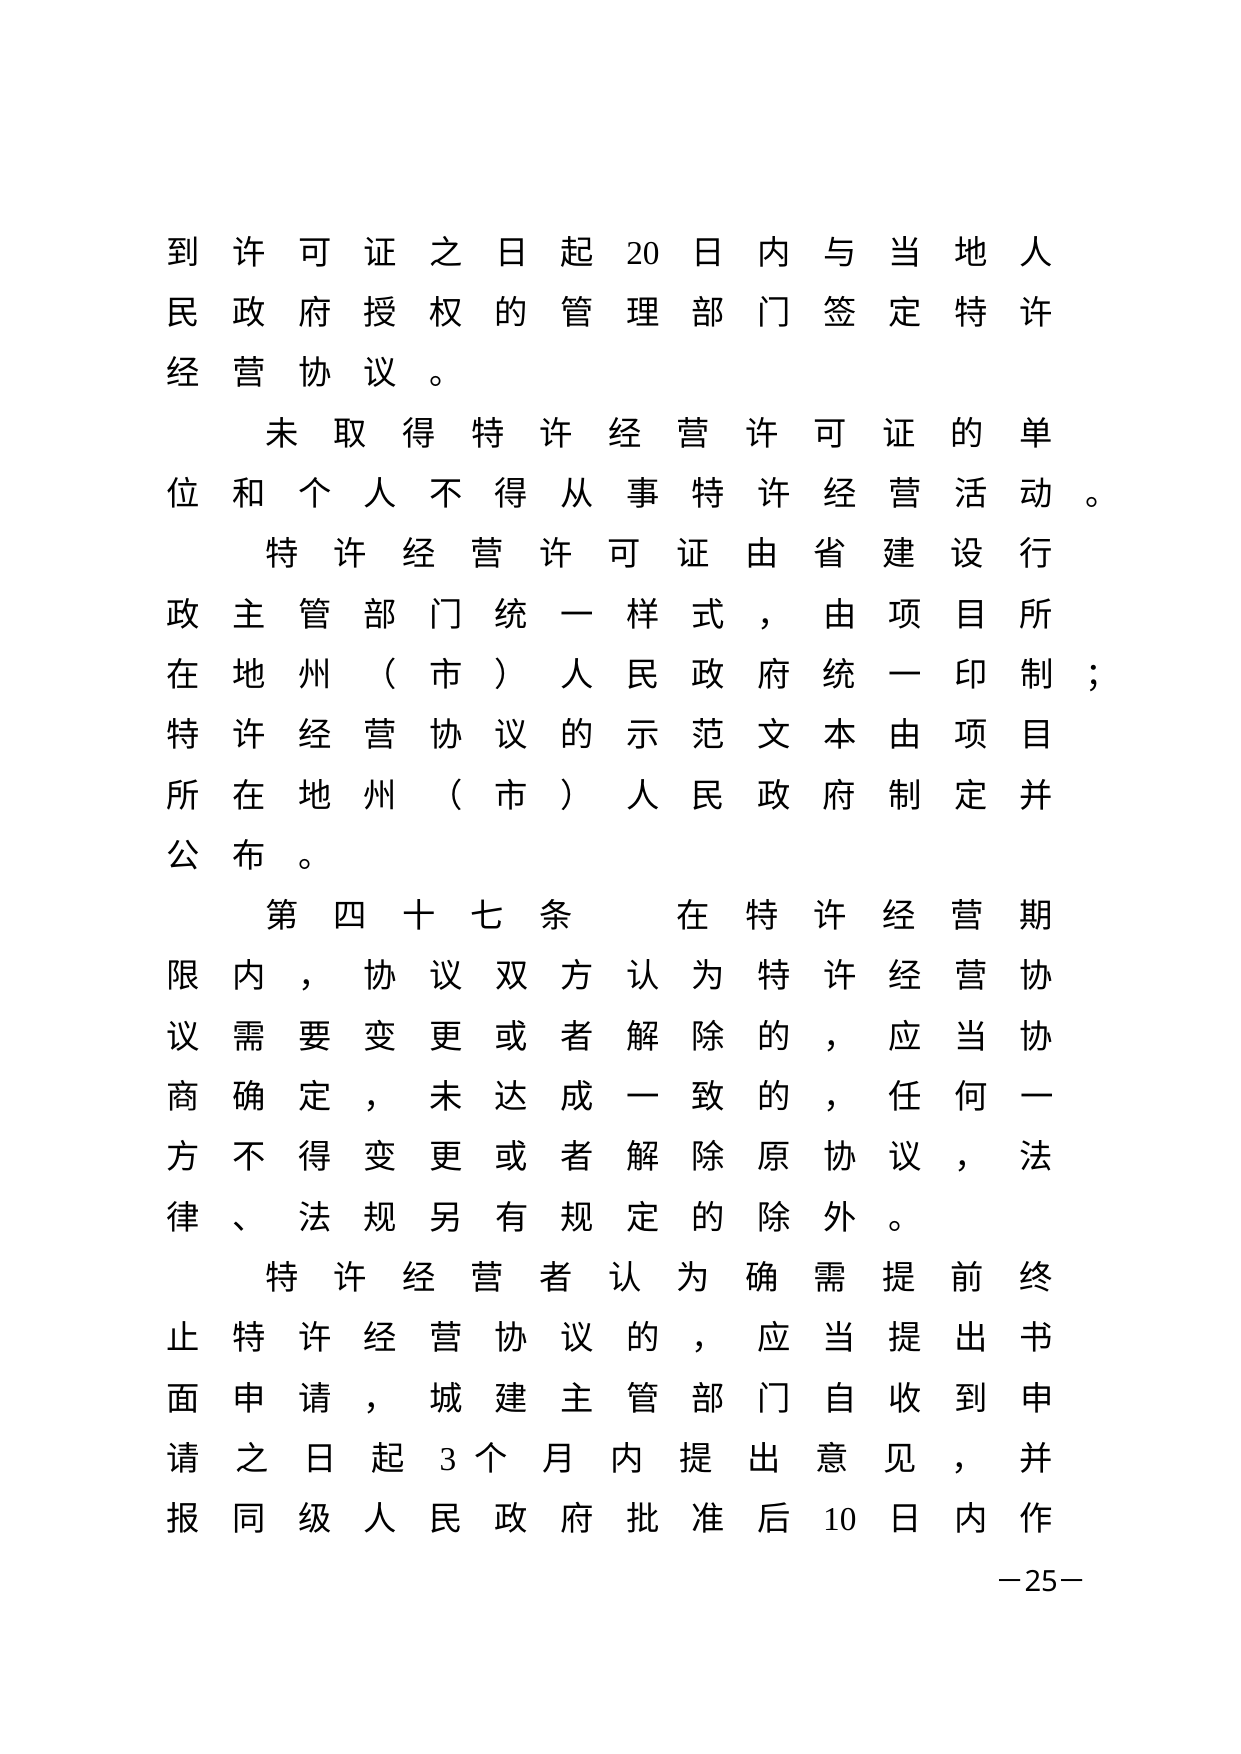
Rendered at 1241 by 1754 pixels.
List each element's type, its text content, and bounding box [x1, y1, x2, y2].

text 第四十七条 在特许经营期限内，协议双方认为特许经营协议需要变更或者解除的，应当协商确定，未达成一致的，任何一方不得变更或者解除原协议，法律、法规另有规定的除外。 [167, 883, 1085, 1245]
text 特许经营许可证由省建设行政主管部门统一样式，由项目所在地州（市）人民政府统一印制；特许经营协议的示范文本由项目所在地州（市）人民政府制定并公布。 [167, 521, 1085, 883]
text 第四十六条 县级以上城建主管部门应当将拟确定的特许经营者向社会公示，公示不得少于20日。无异议的，应当在公示期届满后20日内向特许经营者颁发特许经营许可证。领取特许经营许可证的特许经营者，应当自收到许可证之日起20日内与当地人民政府授权的管理部门签定特许经营协议。 [167, 219, 1085, 400]
text 未取得特许经营许可证的单位和个人不得从事特许经营活动。 [167, 400, 1085, 521]
